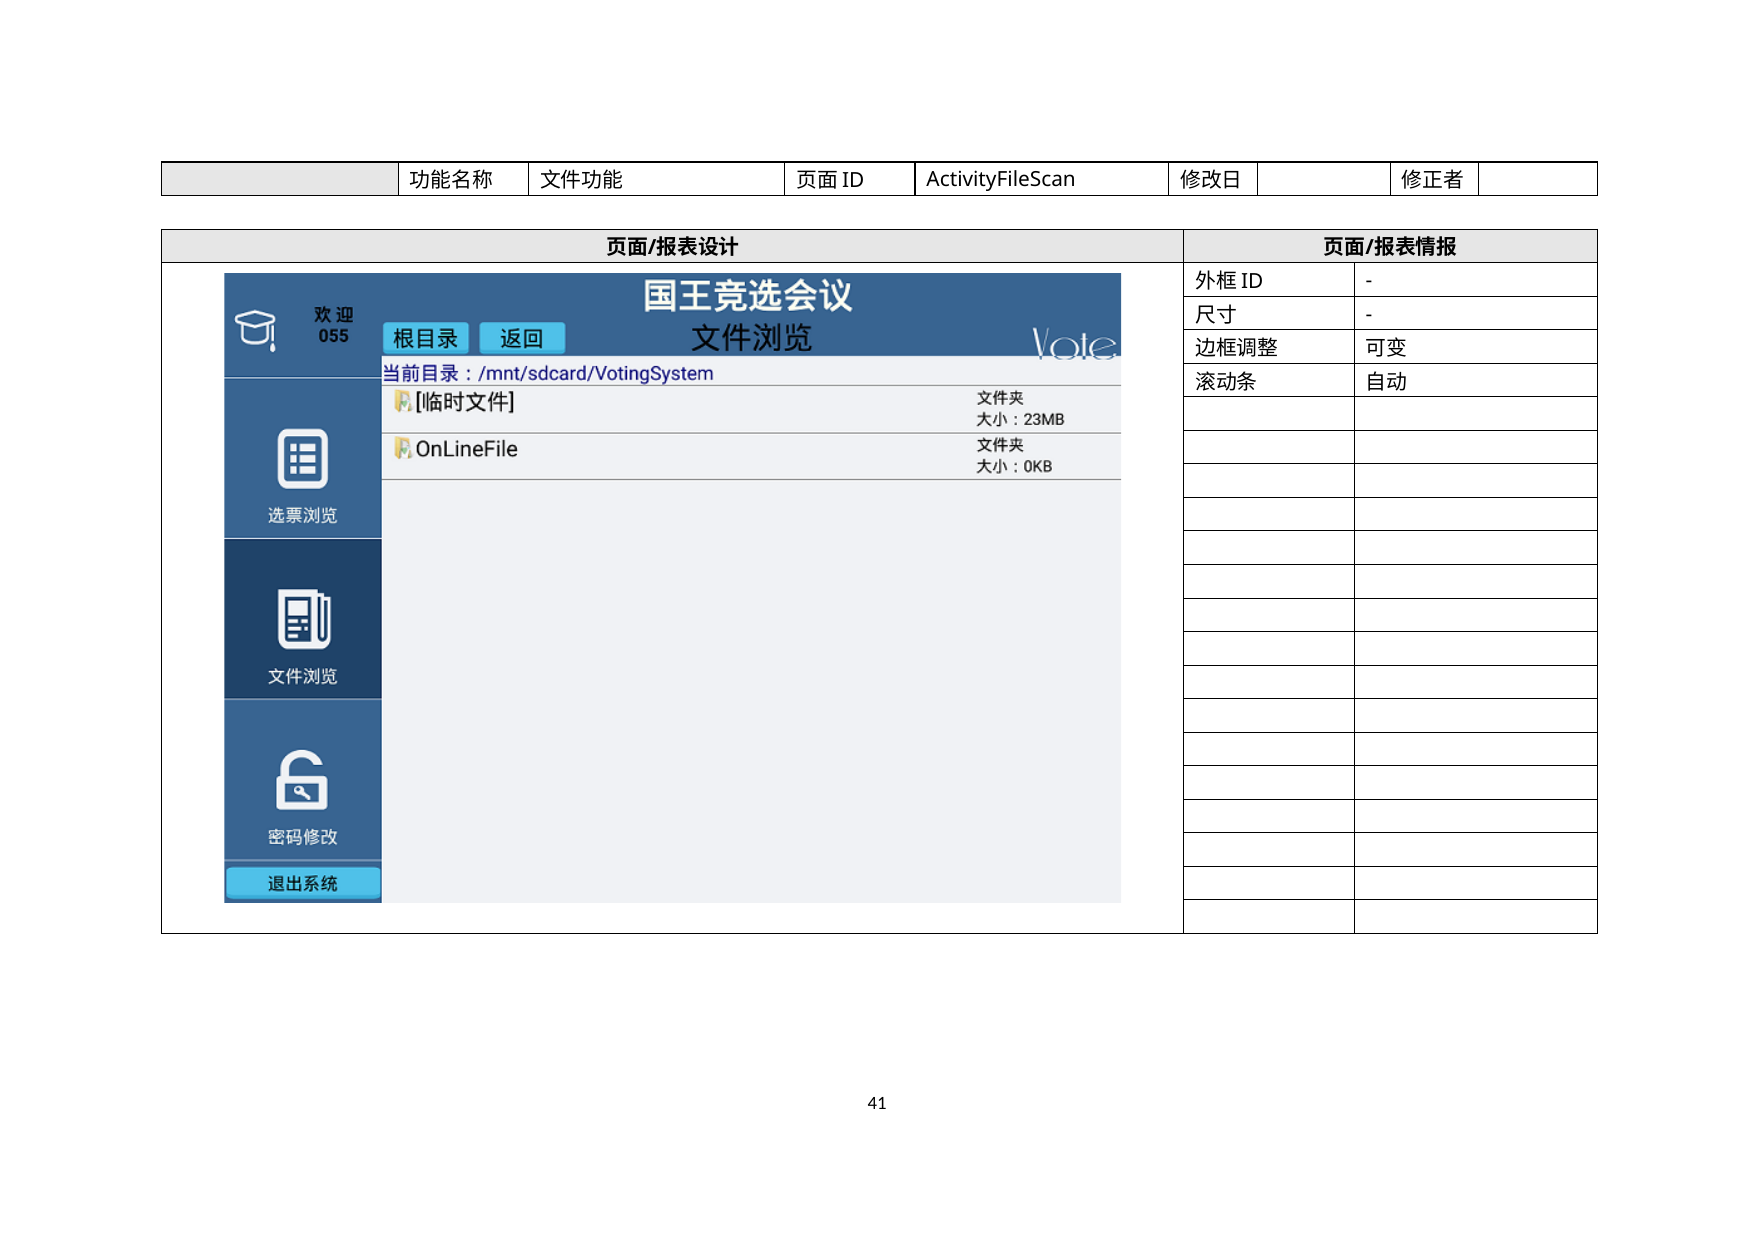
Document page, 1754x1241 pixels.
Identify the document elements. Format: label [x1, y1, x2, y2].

picture [224, 273, 1122, 903]
